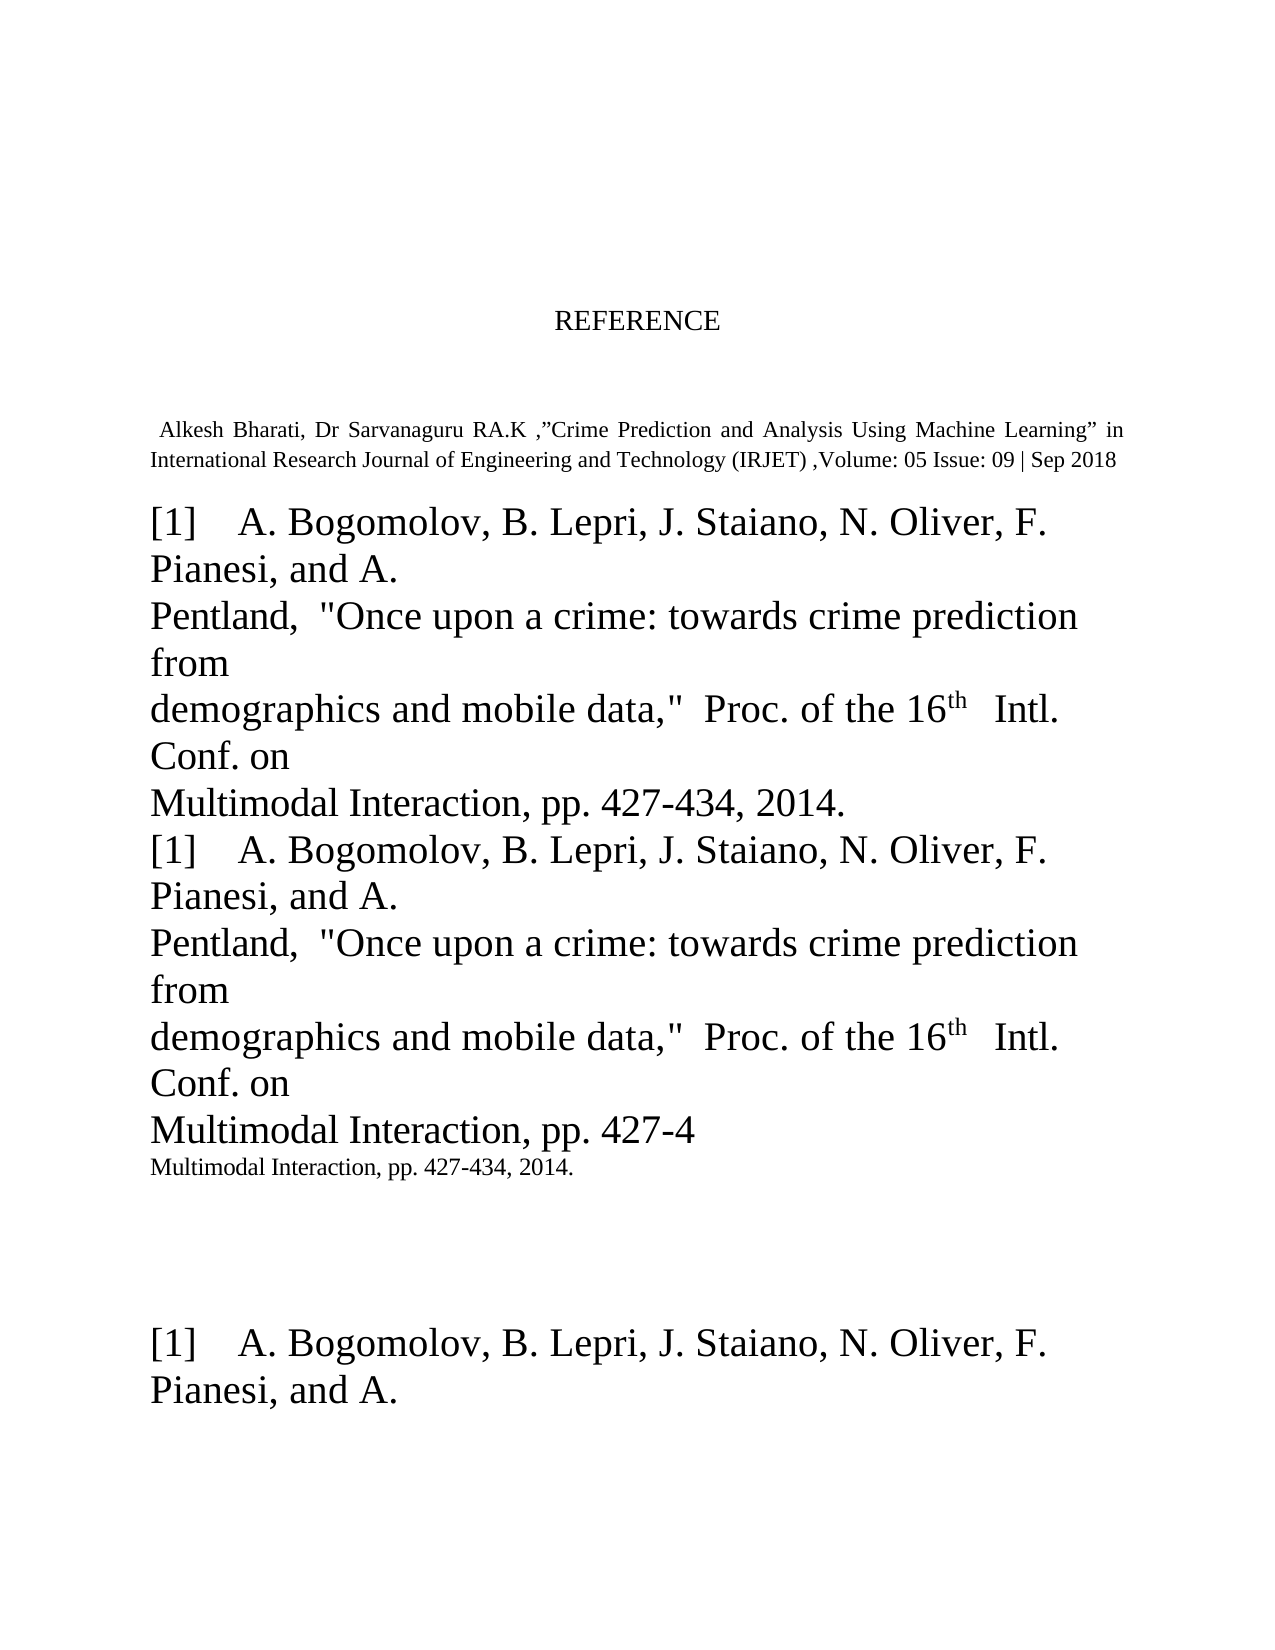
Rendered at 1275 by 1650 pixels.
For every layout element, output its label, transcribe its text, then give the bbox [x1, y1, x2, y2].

text Pentland, "Once upon a crime: towards crime prediction from [150, 918, 1125, 1012]
text Multimodal Interaction, pp. 427-434, 2014. [150, 778, 1125, 825]
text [150, 1152, 1125, 1181]
text demographics and mobile data," Proc. of the 16th Intl. Conf. on [150, 1012, 1125, 1106]
text Alkesh Bharati, Dr Sarvanaguru RA.K ,”Crime Prediction and Analysis Using Machine Learning” in International Research Journal of Engineering and Technology (IRJET) ,Volume: 05 Issue: 09 | Sep 2018 [150, 416, 1125, 473]
text [1] A. Bogomolov, B. Lepri, J. Staiano, N. Oliver, F. Pianesi, and A. [150, 1318, 1125, 1412]
text REFERENCE [150, 303, 1125, 337]
text Pentland, "Once upon a crime: towards crime prediction from [150, 591, 1125, 685]
text Multimodal Interaction, pp. 427-4 [150, 1106, 1125, 1152]
text [1] A. Bogomolov, B. Lepri, J. Staiano, N. Oliver, F. Pianesi, and A. [150, 498, 1125, 591]
text [1] A. Bogomolov, B. Lepri, J. Staiano, N. Oliver, F. Pianesi, and A. [150, 825, 1125, 918]
text demographics and mobile data," Proc. of the 16th Intl. Conf. on [150, 685, 1125, 778]
